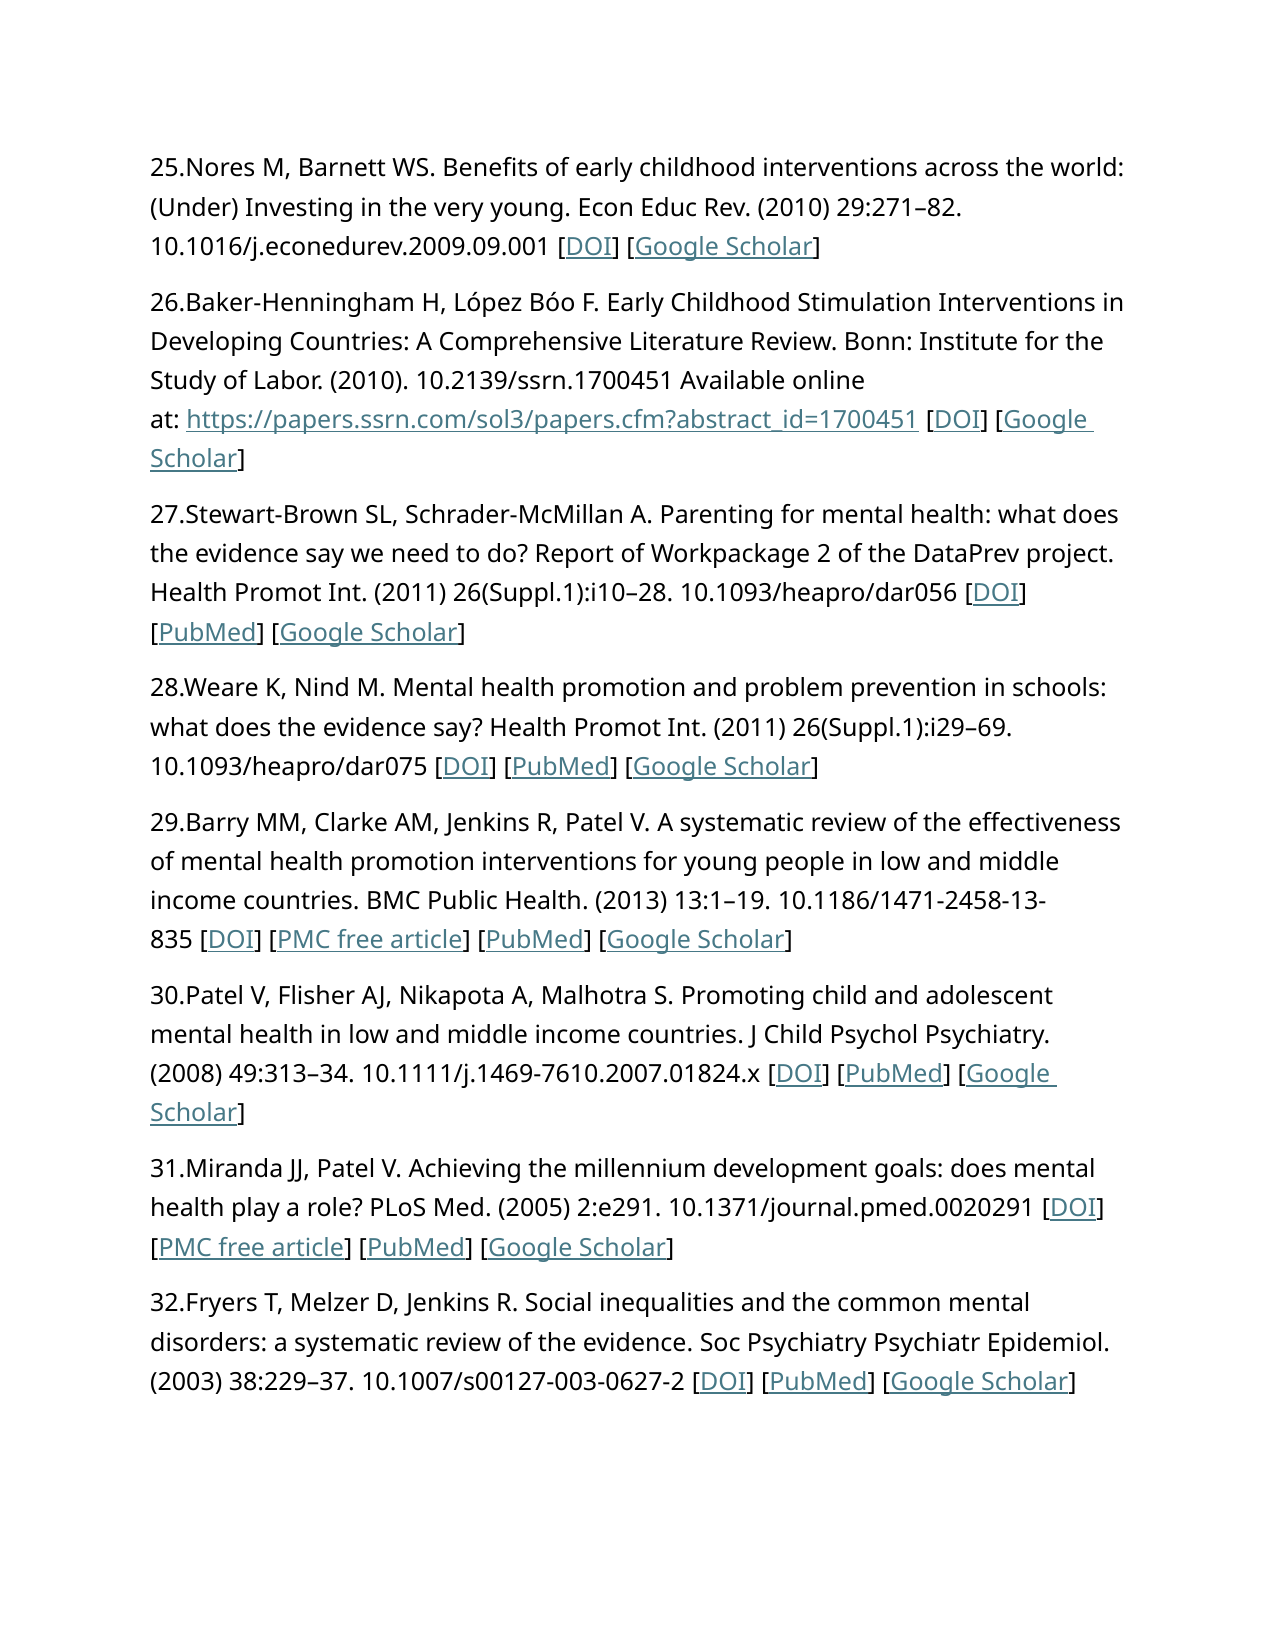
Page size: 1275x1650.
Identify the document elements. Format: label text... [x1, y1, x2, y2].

text 27.Stewart-Brown SL, Schrader-McMillan A. Parenting for mental health: what does the evidence say we need to do? Report of Workpackage 2 of the DataPrev project. Health Promot Int. (2011) 26(Suppl.1):i10–28. 10.1093/heapro/dar056 [DOI] [PubMed] [Google Scholar] [150, 497, 1125, 648]
text 31.Miranda JJ, Patel V. Achieving the millennium development goals: does mental health play a role? PLoS Med. (2005) 2:e291. 10.1371/journal.pmed.0020291 [DOI] [PMC free article] [PubMed] [Google Scholar] [150, 1151, 1125, 1263]
text 25.Nores M, Barnett WS. Benefits of early childhood interventions across the world: (Under) Investing in the very young. Econ Educ Rev. (2010) 29:271–82. 10.1016/j.econedurev.2009.09.001 [DOI] [Google Scholar] [150, 150, 1125, 262]
text 30.Patel V, Flisher AJ, Nikapota A, Malhotra S. Promoting child and adolescent mental health in low and middle income countries. J Child Psychol Psychiatry. (2008) 49:313–34. 10.1111/j.1469-7610.2007.01824.x [DOI] [PubMed] [Google Scholar] [150, 977, 1125, 1129]
text 28.Weare K, Nind M. Mental health promotion and problem prevention in schools: what does the evidence say? Health Promot Int. (2011) 26(Suppl.1):i29–69. 10.1093/heapro/dar075 [DOI] [PubMed] [Google Scholar] [150, 670, 1125, 782]
text 26.Baker-Henningham H, López Bóo F. Early Childhood Stimulation Interventions in Developing Countries: A Comprehensive Literature Review. Bonn: Institute for the Study of Labor. (2010). 10.2139/ssrn.1700451 Available online at: https://papers.ssrn.com/sol3/papers.cfm?abstract_id=1700451 [DOI] [Google Scholar] [150, 284, 1125, 475]
text 29.Barry MM, Clarke AM, Jenkins R, Patel V. A systematic review of the effectiveness of mental health promotion interventions for young people in low and middle income countries. BMC Public Health. (2013) 13:1–19. 10.1186/1471-2458-13-835 [DOI] [PMC free article] [PubMed] [Google Scholar] [150, 804, 1125, 956]
text 32.Fryers T, Melzer D, Jenkins R. Social inequalities and the common mental disorders: a systematic review of the evidence. Soc Psychiatry Psychiatr Epidemiol. (2003) 38:229–37. 10.1007/s00127-003-0627-2 [DOI] [PubMed] [Google Scholar] [150, 1285, 1125, 1397]
